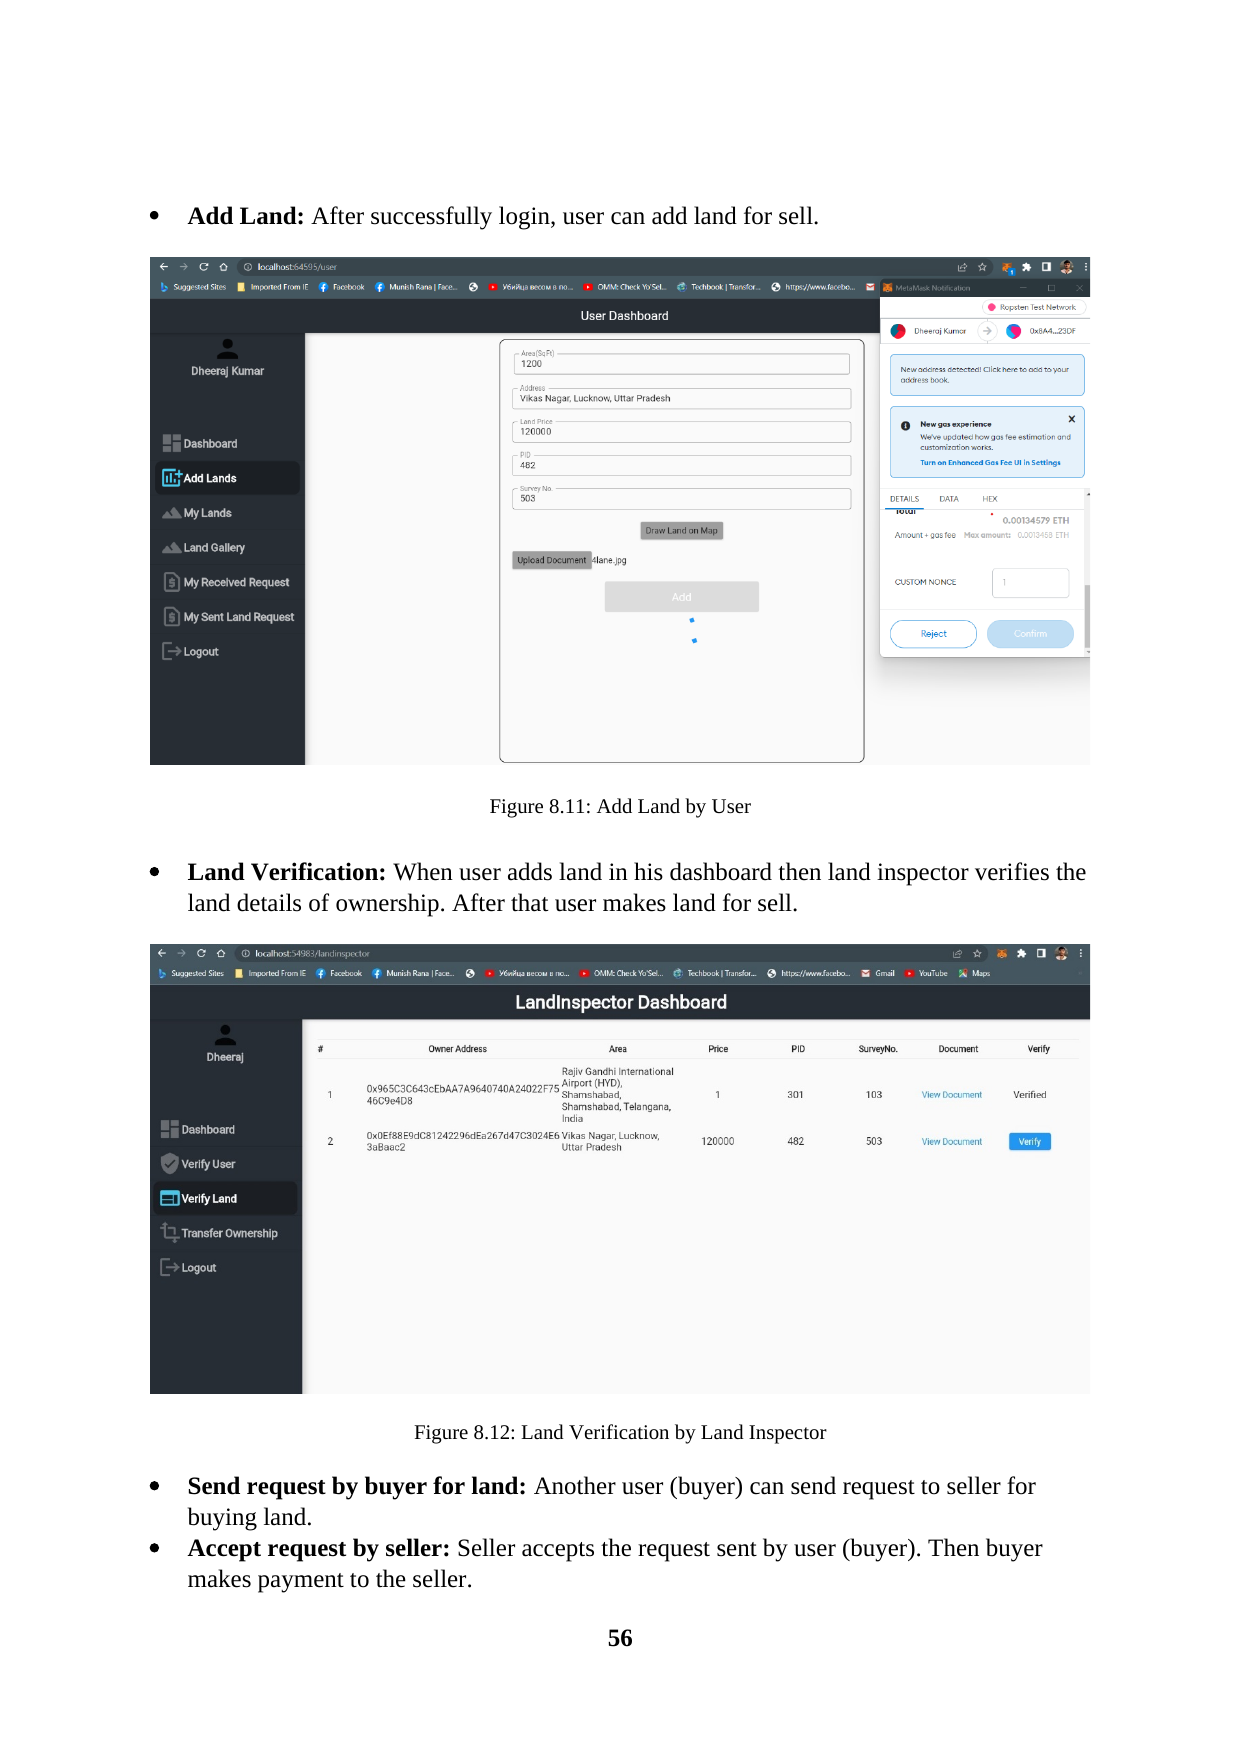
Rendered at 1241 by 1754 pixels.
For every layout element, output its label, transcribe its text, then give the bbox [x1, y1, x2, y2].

list Accept request by seller: Seller accepts the request sent by user (buyer). Then buyer makes payment to the seller. [150, 1533, 1090, 1593]
picture [150, 257, 1091, 765]
picture [150, 944, 1091, 1394]
list Send request by buyer for land: Another user (buyer) can send request to seller for buying land. [150, 1471, 1090, 1531]
text Figure 8.12: Land Verification by Land Inspector [150, 1420, 1090, 1444]
list Add Land: After successfully login, user can add land for sell. [150, 201, 1090, 230]
text Figure 8.11: Add Land by User [150, 765, 1090, 818]
list Land Verification: When user adds land in his dashboard then land inspector verifies the land details of ownership. After that user makes land for sell. [150, 857, 1090, 917]
